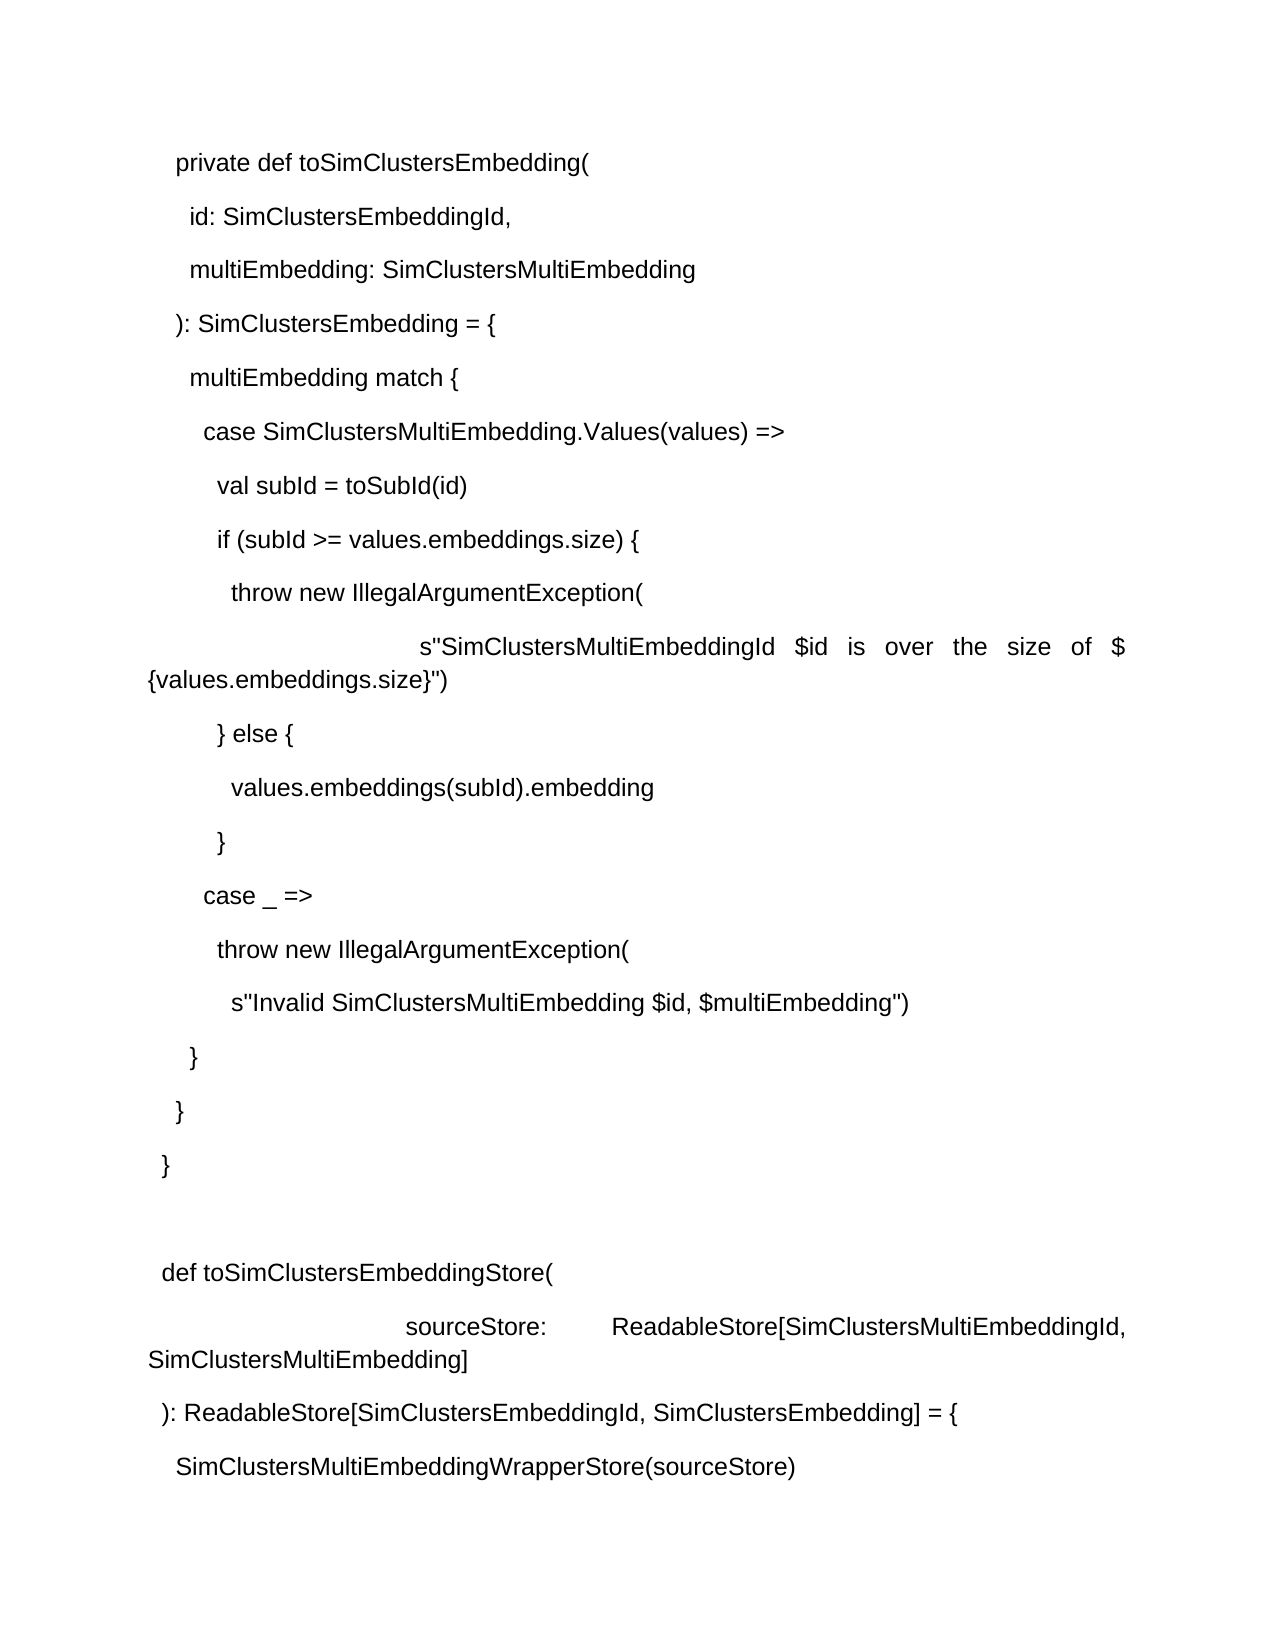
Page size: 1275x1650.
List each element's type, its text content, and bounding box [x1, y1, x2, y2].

text ): ReadableStore[SimClustersEmbeddingId, SimClustersEmbedding] = { [148, 1398, 1127, 1427]
text private def toSimClustersEmbedding( [148, 148, 1127, 176]
text } else { [148, 719, 1127, 748]
text } [148, 1096, 1127, 1125]
text s"Invalid SimClustersMultiEmbedding $id, $multiEmbedding") [148, 988, 1127, 1017]
text if (subId >= values.embeddings.size) { [148, 524, 1127, 553]
text val subId = toSubId(id) [148, 471, 1127, 499]
text } [148, 827, 1127, 856]
text values.embeddings(subId).embedding [148, 773, 1127, 802]
text id: SimClustersEmbeddingId, [148, 201, 1127, 230]
text } [148, 1042, 1127, 1071]
text s"SimClustersMultiEmbeddingId $id is over the size of ${values.embeddings.size}") [148, 632, 1127, 694]
text case _ => [148, 881, 1127, 909]
text } [148, 1150, 1127, 1179]
text sourceStore: ReadableStore[SimClustersMultiEmbeddingId, SimClustersMultiEmbedding] [148, 1312, 1127, 1373]
text SimClustersMultiEmbeddingWrapperStore(sourceStore) [148, 1452, 1127, 1481]
text multiEmbedding: SimClustersMultiEmbedding [148, 255, 1127, 284]
text ): SimClustersEmbedding = { [148, 309, 1127, 338]
text throw new IllegalArgumentException( [148, 934, 1127, 963]
text throw new IllegalArgumentException( [148, 578, 1127, 607]
text case SimClustersMultiEmbedding.Values(values) => [148, 417, 1127, 446]
text def toSimClustersEmbeddingStore( [148, 1258, 1127, 1286]
text multiEmbedding match { [148, 363, 1127, 392]
